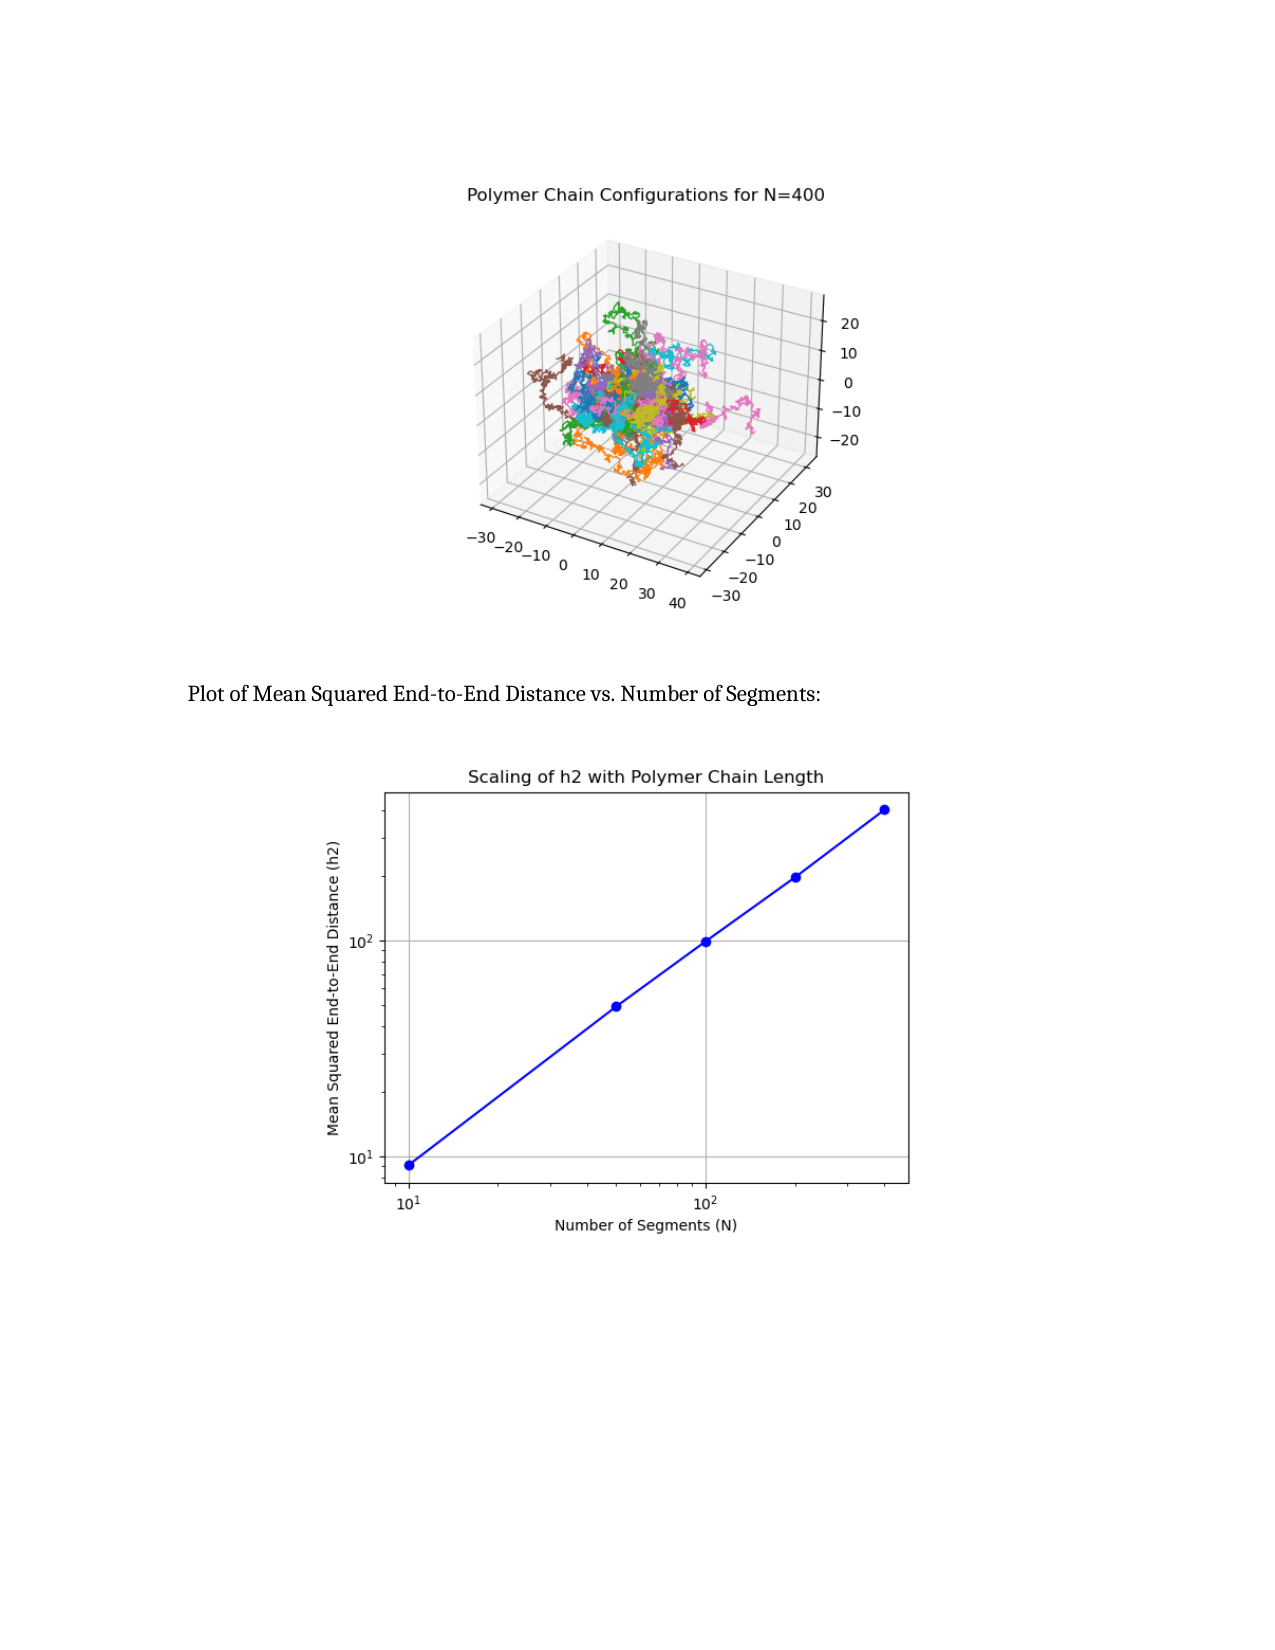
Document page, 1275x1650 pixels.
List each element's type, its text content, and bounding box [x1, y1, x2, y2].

text Plot of Mean Squared End-to-End Distance vs. Number of Segments: [187, 681, 1087, 707]
picture [300, 150, 976, 657]
picture [300, 732, 976, 1239]
